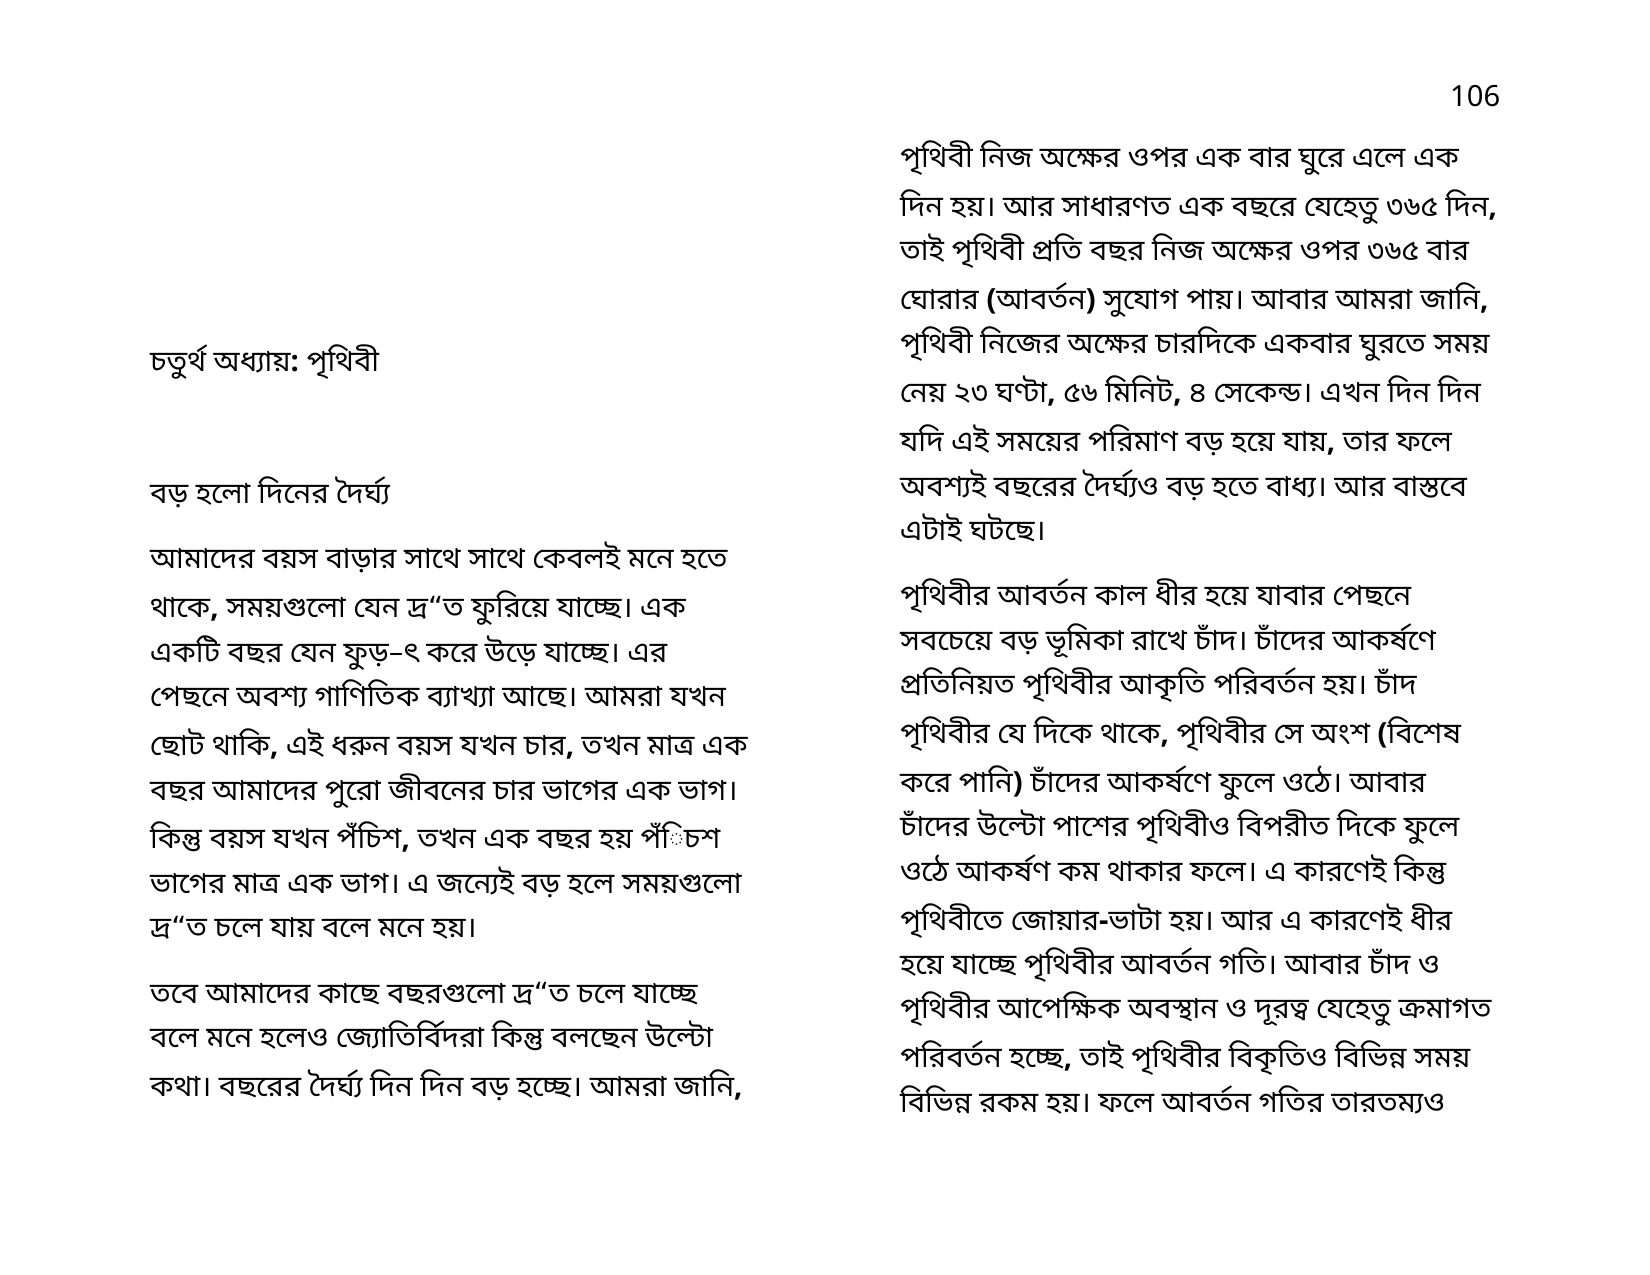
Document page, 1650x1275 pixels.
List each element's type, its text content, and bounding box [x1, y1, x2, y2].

text তবে আমাদের কাছে বছরগুলো দ্র“ত চলে যাচ্ছে বলে মনে হলেও জ্যোতির্বিদরা কিন্তু বলছেন উল্টো কথা। বছরের দৈর্ঘ্য দিন দিন বড় হচ্ছে। আমরা জানি, পৃথিবী নিজ অক্ষের ওপর এক বার ঘুরে এলে এক দিন হয়। আর সাধারণত এক বছরে যেহেতু ৩৬৫ দিন, তাই পৃথিবী প্রতি বছর নিজ অক্ষের ওপর ৩৬৫ বার ঘোরার (আবর্তন) সুযোগ পায়। আবার আমরা জানি, পৃথিবী নিজের অক্ষের চারদিকে একবার ঘুরতে সময় নেয় ২৩ ঘণ্টা, ৫৬ মিনিট, ৪ সেকেন্ড। এখন দিন দিন যদি এই সময়ের পরিমাণ বড় হয়ে যায়, তার ফলে অবশ্যই বছরের দৈর্ঘ্যও বড় হতে বাধ্য। আর বাস্তবে এটাই ঘটছে। [150, 976, 750, 1109]
text তবে আমাদের কাছে বছরগুলো দ্র“ত চলে যাচ্ছে বলে মনে হলেও জ্যোতির্বিদরা কিন্তু বলছেন উল্টো কথা। বছরের দৈর্ঘ্য দিন দিন বড় হচ্ছে। আমরা জানি, পৃথিবী নিজ অক্ষের ওপর এক বার ঘুরে এলে এক দিন হয়। আর সাধারণত এক বছরে যেহেতু ৩৬৫ দিন, তাই পৃথিবী প্রতি বছর নিজ অক্ষের ওপর ৩৬৫ বার ঘোরার (আবর্তন) সুযোগ পায়। আবার আমরা জানি, পৃথিবী নিজের অক্ষের চারদিকে একবার ঘুরতে সময় নেয় ২৩ ঘণ্টা, ৫৬ মিনিট, ৪ সেকেন্ড। এখন দিন দিন যদি এই সময়ের পরিমাণ বড় হয়ে যায়, তার ফলে অবশ্যই বছরের দৈর্ঘ্যও বড় হতে বাধ্য। আর বাস্তবে এটাই ঘটছে। [900, 141, 1500, 552]
text আমাদের বয়স বাড়ার সাথে সাথে কেবলই মনে হতে থাকে, সময়গুলো যেন দ্র“ত ফুরিয়ে যাচ্ছে। এক একটি বছর যেন ফুড়–ৎ করে উড়ে যাচ্ছে। এর পেছনে অবশ্য গাণিতিক ব্যাখ্যা আছে। আমরা যখন ছোট থাকি, এই ধরুন বয়স যখন চার, তখন মাত্র এক বছর আমাদের পুরো জীবনের চার ভাগের এক ভাগ। কিন্তু বয়স যখন পঁচিশ, তখন এক বছর হয় পঁিচশ ভাগের মাত্র এক ভাগ। এ জন্যেই বড় হলে সময়গুলো দ্র“ত চলে যায় বলে মনে হয়। [150, 542, 750, 950]
text চতুর্থ অধ্যায়: পৃথিবী [150, 340, 750, 383]
text বড় হলো দিনের দৈর্ঘ্য [150, 477, 750, 515]
